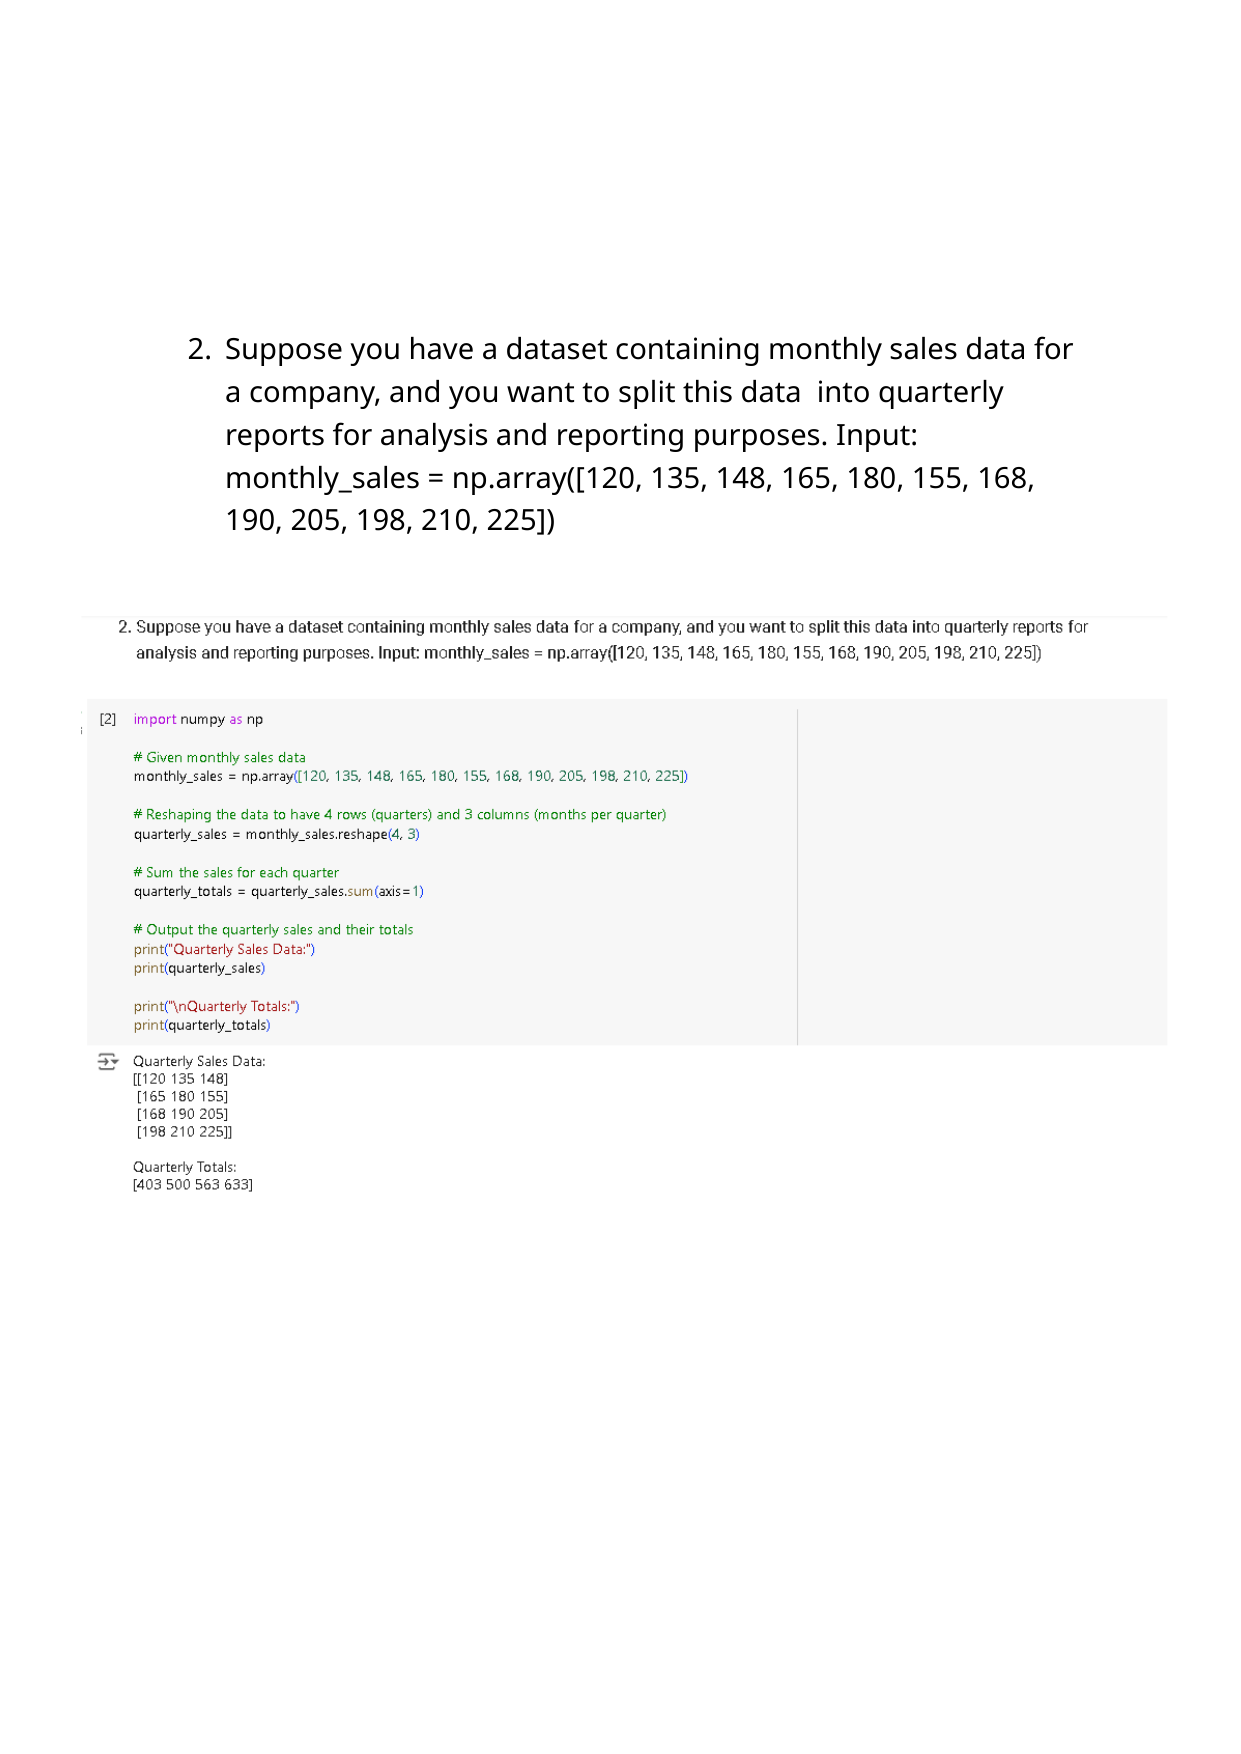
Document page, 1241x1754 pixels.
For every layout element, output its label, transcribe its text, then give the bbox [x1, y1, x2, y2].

list Suppose you have a dataset containing monthly sales data for a company, and you want to split this data into quarterly reports for analysis and reporting purposes. Input: monthly_sales = np.array([120, 135, 148, 165, 180, 155, 168, 190, 205, 198, 210, 225]) [187, 328, 1090, 539]
picture [81, 616, 1168, 1204]
